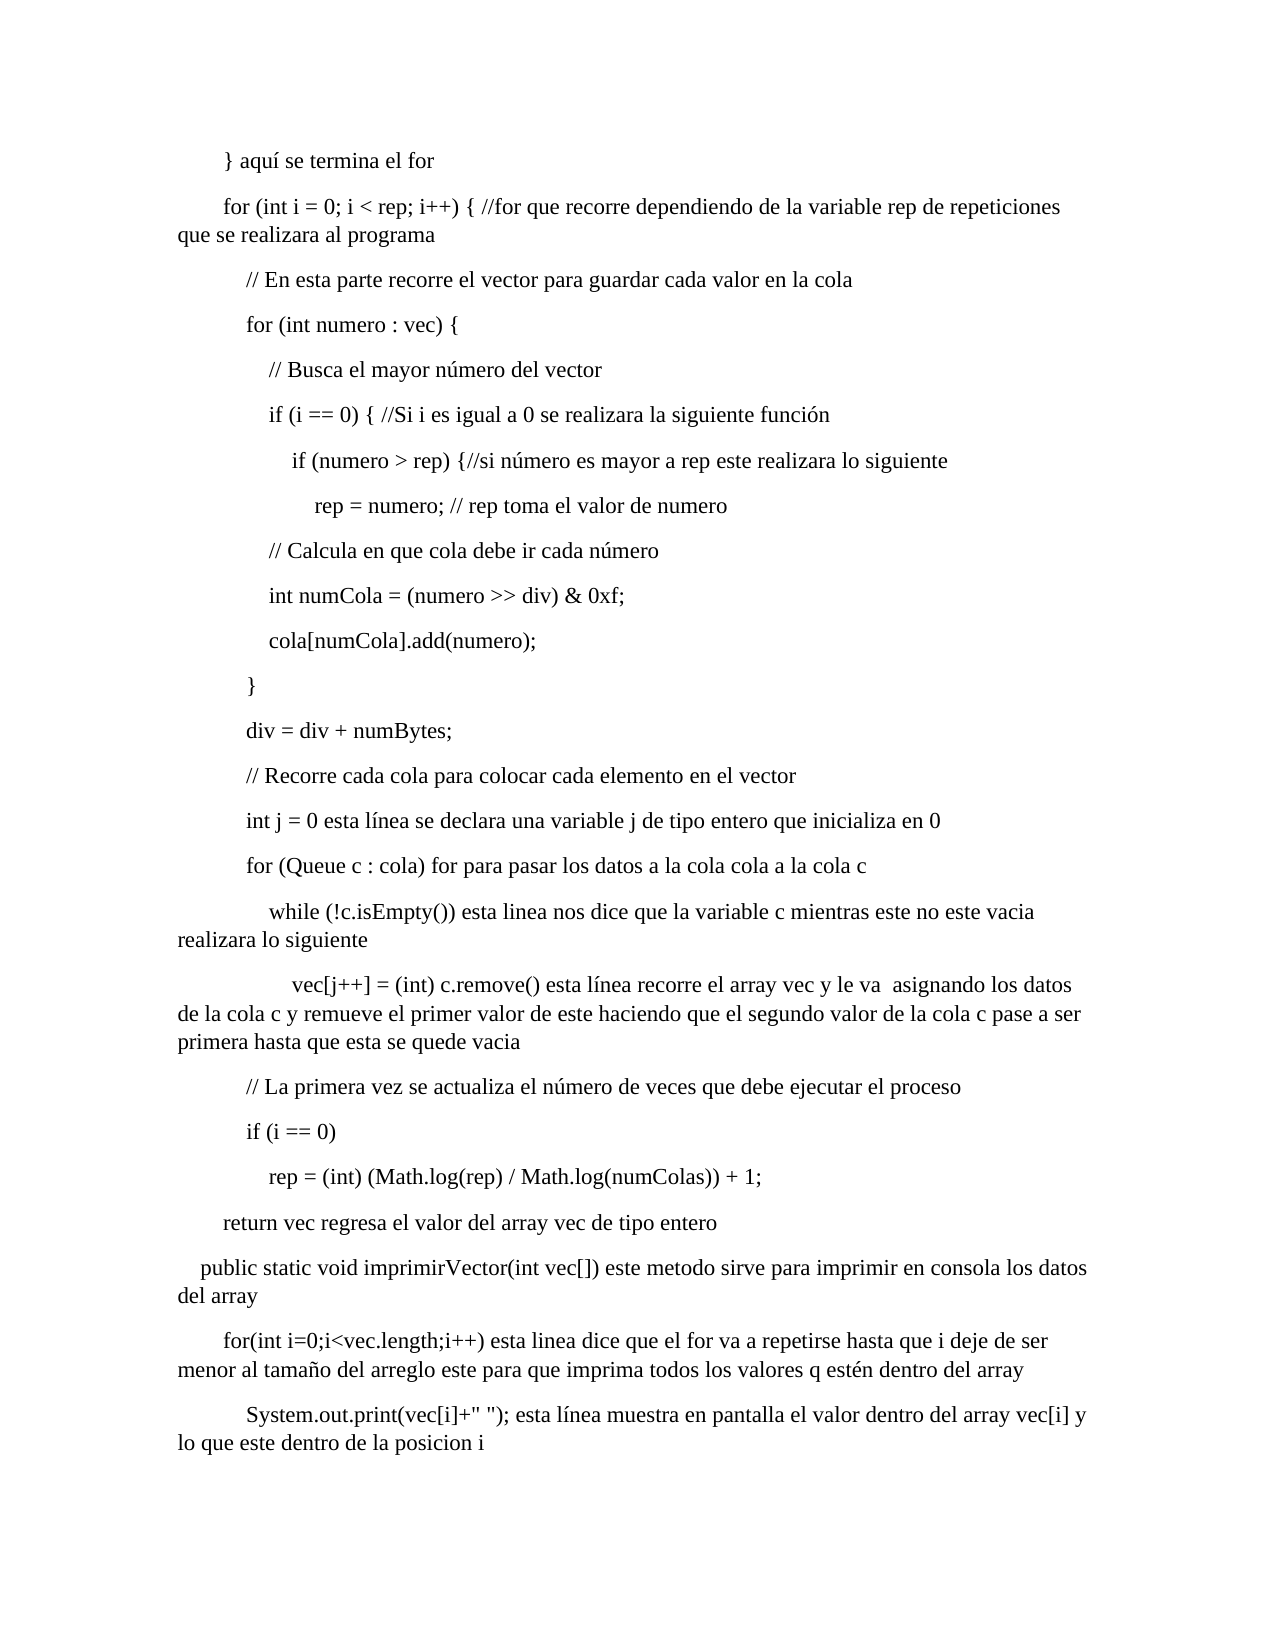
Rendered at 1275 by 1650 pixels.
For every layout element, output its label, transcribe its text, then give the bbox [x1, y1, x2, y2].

text // Busca el mayor número del vector [177, 356, 1098, 383]
text // En esta parte recorre el vector para guardar cada valor en la cola [177, 266, 1098, 293]
text // La primera vez se actualiza el número de veces que debe ejecutar el proceso [177, 1073, 1098, 1099]
text cola[numCola].add(numero); [177, 627, 1098, 653]
text rep = (int) (Math.log(rep) / Math.log(numColas)) + 1; [177, 1163, 1098, 1190]
text // Calcula en que cola debe ir cada número [177, 537, 1098, 563]
text for (int i = 0; i < rep; i++) { //for que recorre dependiendo de la variable rep de repeticiones que se realizara al programa [177, 193, 1098, 247]
text int j = 0 esta línea se declara una variable j de tipo entero que inicializa en 0 [177, 807, 1098, 834]
text for (Queue c : cola) for para pasar los datos a la cola cola a la cola c [177, 853, 1098, 879]
text } aquí se termina el for [177, 148, 1098, 174]
text if (i == 0) [177, 1118, 1098, 1145]
text rep = numero; // rep toma el valor de numero [177, 492, 1098, 518]
text if (i == 0) { //Si i es igual a 0 se realizara la siguiente función [177, 402, 1098, 428]
text public static void imprimirVector(int vec[]) este metodo sirve para imprimir en consola los datos del array [177, 1254, 1098, 1308]
text return vec regresa el valor del array vec de tipo entero [177, 1208, 1098, 1235]
text while (!c.isEmpty()) esta linea nos dice que la variable c mientras este no este vacia realizara lo siguiente [177, 898, 1098, 952]
text } [177, 672, 1098, 698]
text div = div + numBytes; [177, 717, 1098, 744]
text for(int i=0;i<vec.length;i++) esta linea dice que el for va a repetirse hasta que i deje de ser menor al tamaño del arreglo este para que imprima todos los valores q estén dentro del array [177, 1327, 1098, 1382]
text int numCola = (numero >> div) & 0xf; [177, 582, 1098, 608]
text vec[j++] = (int) c.remove() esta línea recorre el array vec y le va asignando los datos de la cola c y remueve el primer valor de este haciendo que el segundo valor de la cola c pase a ser primera hasta que esta se quede vacia [177, 971, 1098, 1054]
text for (int numero : vec) { [177, 311, 1098, 338]
text if (numero > rep) {//si número es mayor a rep este realizara lo siguiente [177, 447, 1098, 473]
text // Recorre cada cola para colocar cada elemento en el vector [177, 762, 1098, 789]
text System.out.print(vec[i]+" "); esta línea muestra en pantalla el valor dentro del array vec[i] y lo que este dentro de la posicion i [177, 1401, 1098, 1456]
